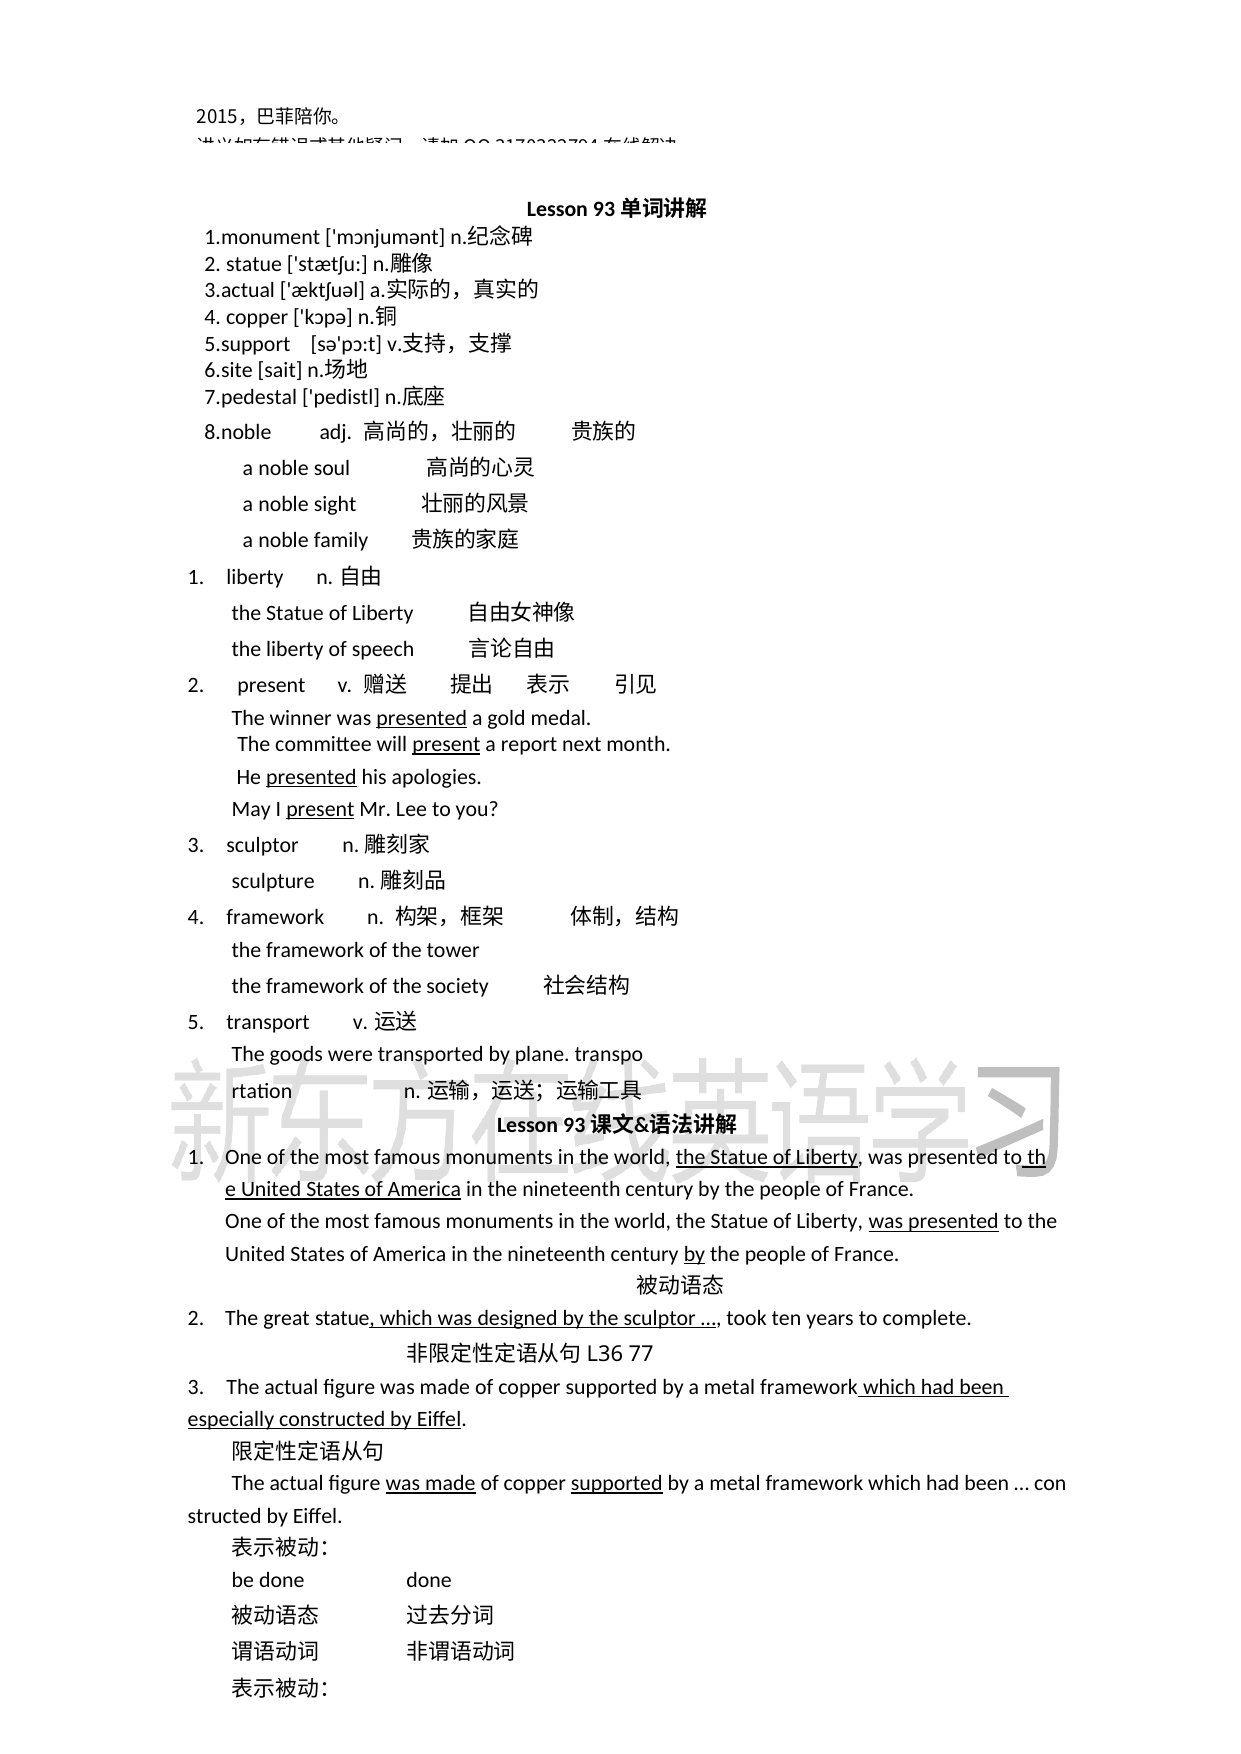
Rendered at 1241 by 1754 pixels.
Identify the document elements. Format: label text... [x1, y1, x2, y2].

text 3.actual ['æktʃuəl] a.实际的，真实的 [160, 276, 1071, 303]
list present v. 赠送 提出 表示 引见 [187, 667, 1071, 699]
text The actual figure was made of copper supported by a metal framework which had been … constructed by Eiffel. [187, 1469, 1071, 1528]
text a noble family 贵族的家庭 [242, 522, 1071, 554]
subtitle Lesson 93 单词讲解 [527, 191, 1071, 223]
text a noble sight 壮丽的风景 [242, 486, 1071, 518]
list The great statue, which was designed by the sculptor …, took ten years to complete. [187, 1304, 1071, 1331]
text 被动语态 [458, 1272, 902, 1299]
list liberty n. 自由 [187, 559, 1071, 590]
list sculptor n. 雕刻家 [187, 827, 1071, 858]
text The goods were transported by plane. transportation n. 运输，运送；运输工具 [231, 1041, 651, 1105]
text 非限定性定语从句 L36 77 [406, 1336, 1071, 1368]
text 1.monument ['mɔnjumənt] n.纪念碑 [160, 223, 1071, 250]
text be done done [231, 1566, 1071, 1593]
text The committee will present a report next month. [160, 730, 1071, 757]
text 4. copper ['kɔpə] n.铜 [160, 303, 1071, 330]
text sculpture n. 雕刻品 [231, 863, 1071, 895]
text One of the most famous monuments in the world, the Statue of Liberty, was presented to the United States of America in the nineteenth century by the people of France. [225, 1208, 1071, 1266]
text the Statue of Liberty 自由女神像 [231, 595, 1071, 626]
text 表示被动： [231, 1534, 1071, 1561]
text 2. statue ['stætʃu:] n.雕像 [160, 250, 1071, 276]
text May I present Mr. Lee to you? [231, 795, 1071, 822]
text 被动语态 过去分词 [231, 1598, 1071, 1630]
text 7.pedestal ['pedistl] n.底座 [160, 383, 1071, 410]
list framework n. 构架，框架 体制，结构 [187, 899, 1071, 931]
text 谓语动词 非谓语动词表示被动： [231, 1634, 516, 1702]
text the framework of the tower [231, 936, 1071, 963]
list 8.noble adj. 高尚的，壮丽的 贵族的 [160, 414, 1071, 446]
list One of the most famous monuments in the world, the Statue of Liberty, was presented to the United States of America in the nineteenth century by the people of France. [187, 1143, 1053, 1202]
text The winner was presented a gold medal. [231, 704, 1071, 730]
text 限定性定语从句 [231, 1437, 1071, 1464]
text the framework of the society 社会结构 [231, 968, 1071, 999]
picture [171, 1057, 968, 1184]
list transport v. 运送 [187, 1004, 1071, 1036]
subtitle Lesson 93 课文&语法讲解 [497, 1111, 1071, 1138]
text a noble soul 高尚的心灵 [242, 450, 1071, 482]
text 6.site [sait] n.场地 [160, 356, 1071, 383]
text He presented his apologies. [231, 763, 688, 789]
text 5.support [sə'pɔ:t] v.支持，支撑 [160, 330, 1071, 356]
text the liberty of speech 言论自由 [231, 631, 1071, 663]
list The actual figure was made of copper supported by a metal framework which had been especially constructed by Eiffel. [187, 1373, 1053, 1432]
